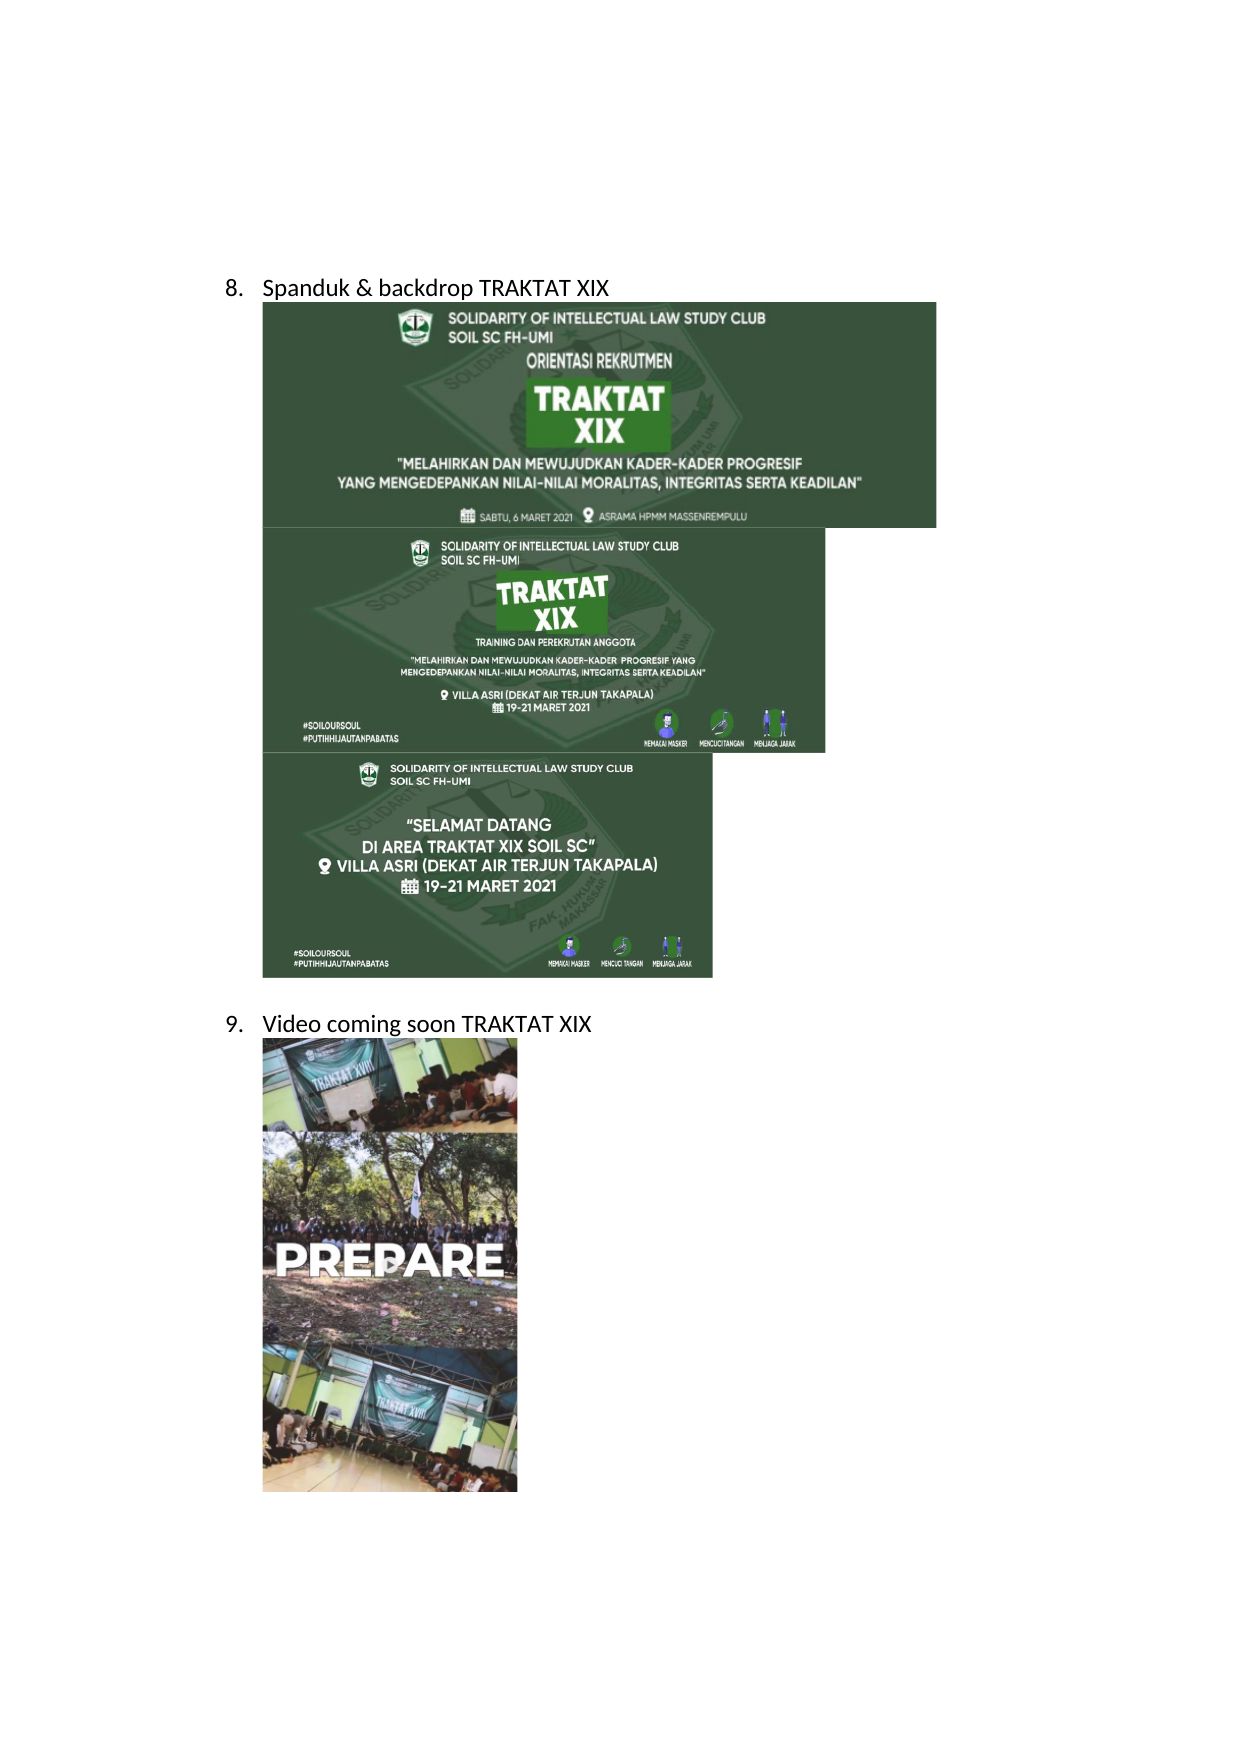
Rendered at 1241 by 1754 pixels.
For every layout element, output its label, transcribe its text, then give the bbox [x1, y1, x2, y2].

picture [262, 1038, 518, 1492]
picture [262, 302, 937, 978]
